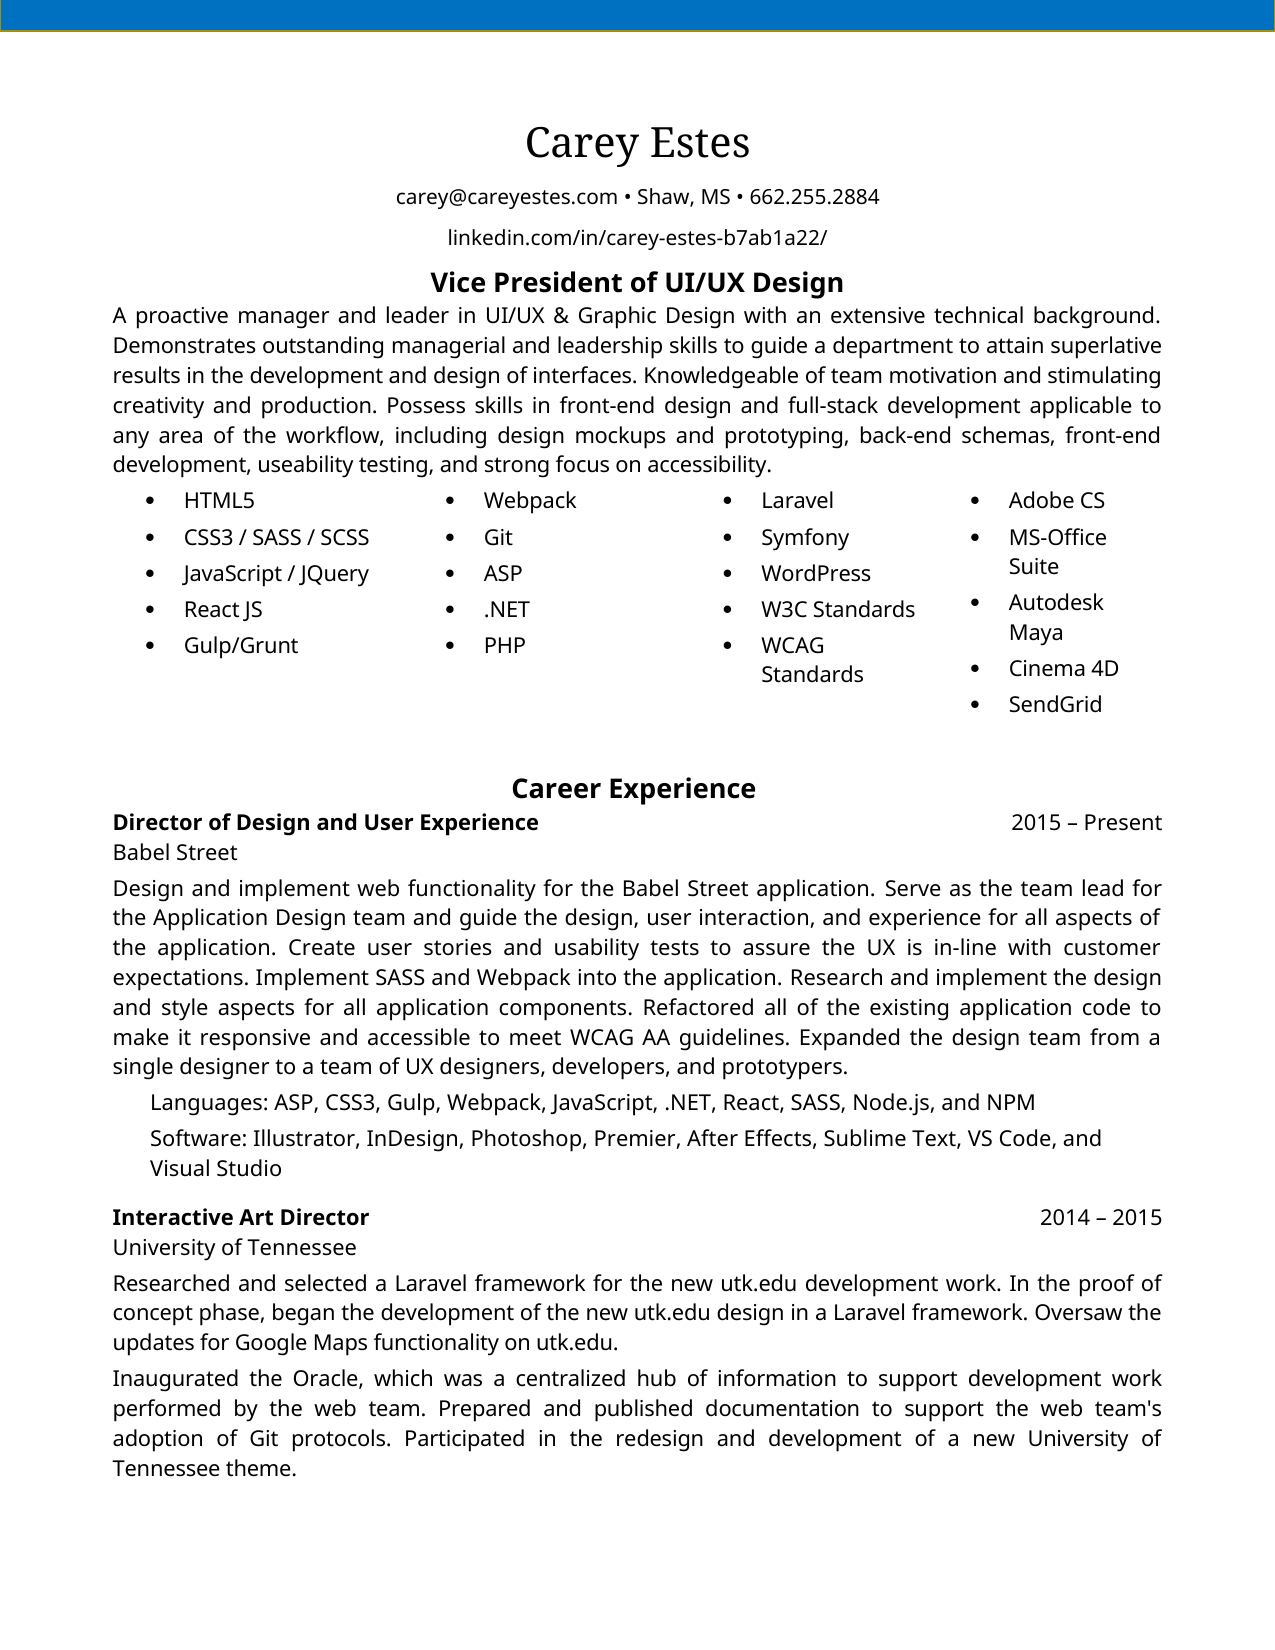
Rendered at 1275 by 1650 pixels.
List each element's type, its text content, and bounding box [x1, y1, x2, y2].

table_header Vice President of UI/UX Design [113, 264, 1162, 301]
text Languages: ASP, CSS3, Gulp, Webpack, JavaScript, .NET, React, SASS, Node.js, and NPM [150, 1087, 1162, 1117]
table_header Laravel Symfony WordPress W3C Standards WCAG Standards [675, 486, 937, 761]
table_header Adobe CS MS-Office Suite Autodesk Maya Cinema 4D SendGrid [938, 486, 1162, 761]
table_header HTML5 CSS3 / SASS / SCSS JavaScript / JQuery React JS Gulp/Grunt [113, 486, 412, 761]
table_header Webpack Git ASP .NET PHP [413, 486, 675, 761]
text Interactive Art Director 2014 – 2015 [112, 1202, 1162, 1232]
text Inaugurated the Oracle, which was a centralized hub of information to support development work performed by the web team. Prepared and published documentation to support the web team's adoption of Git protocols. Participated in the redesign and development of a new University of Tennessee theme. [112, 1363, 1162, 1482]
text Design and implement web functionality for the Babel Street application. Serve as the team lead for the Application Design team and guide the design, user interaction, and experience for all aspects of the application. Create user stories and usability tests to assure the UX is in-line with customer expectations. Implement SASS and Webpack into the application. Research and implement the design and style aspects for all application components. Refactored all of the existing application code to make it responsive and accessible to meet WCAG AA guidelines. Expanded the design team from a single designer to a team of UX designers, developers, and prototypers. [112, 873, 1162, 1081]
text linkedin.com/in/carey-estes-b7ab1a22/ [112, 223, 1162, 251]
text Babel Street [112, 837, 1162, 866]
text Director of Design and User Experience 2015 – Present [112, 807, 1162, 837]
table_header Career Experience [113, 770, 1155, 807]
text Software: Illustrator, InDesign, Photoshop, Premier, After Effects, Sublime Text, VS Code, and Visual Studio [150, 1123, 1162, 1183]
text A proactive manager and leader in UI/UX & Graphic Design with an extensive technical background. Demonstrates outstanding managerial and leadership skills to guide a department to attain superlative results in the development and design of interfaces. Knowledgeable of team motivation and stimulating creativity and production. Possess skills in front-end design and full-stack development applicable to any area of the workflow, including design mockups and prototyping, back-end schemas, front-end development, useability testing, and strong focus on accessibility. [112, 301, 1162, 479]
text Researched and selected a Laravel framework for the new utk.edu development work. In the proof of concept phase, began the development of the new utk.edu design in a Laravel framework. Oversaw the updates for Google Maps functionality on utk.edu. [112, 1268, 1162, 1357]
text carey@careyestes.com • Shaw, MS • 662.255.2884 [112, 182, 1162, 210]
text University of Tennessee [112, 1232, 1162, 1261]
text Carey Estes [112, 112, 1162, 169]
